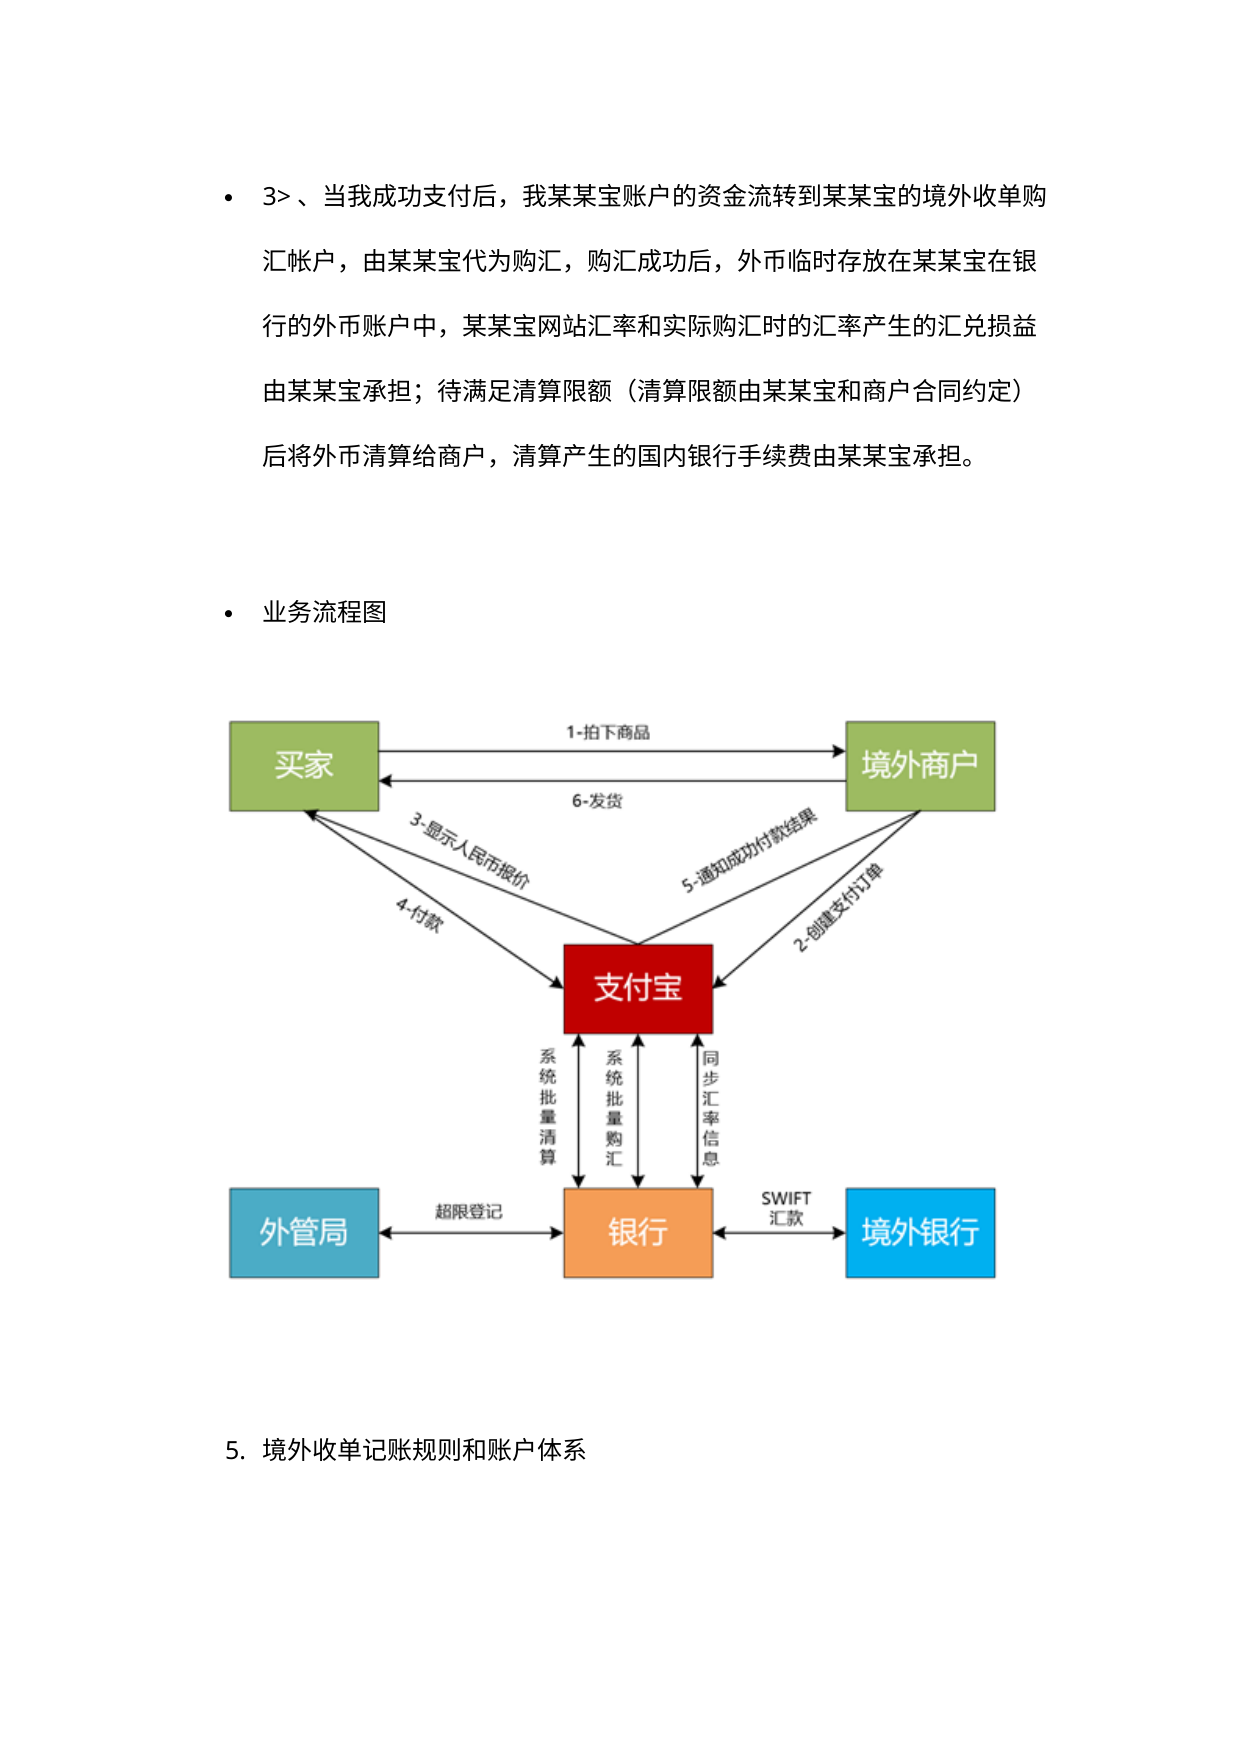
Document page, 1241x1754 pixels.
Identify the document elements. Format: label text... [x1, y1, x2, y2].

list 3> 、当我成功支付后，我某某宝账户的资金流转到某某宝的境外收单购汇帐户，由某某宝代为购汇，购汇成功后，外币临时存放在某某宝在银行的外币账户中，某某宝网站汇率和实际购汇时的汇率产生的汇兑损益由某某宝承担；待满足清算限额（清算限额由某某宝和商户合同约定）后将外币清算给商户，清算产生的国内银行手续费由某某宝承担。 [225, 162, 1053, 487]
list 业务流程图 [225, 578, 1053, 643]
picture [187, 672, 1041, 1308]
list 境外收单记账规则和账户体系 [225, 1416, 1053, 1481]
